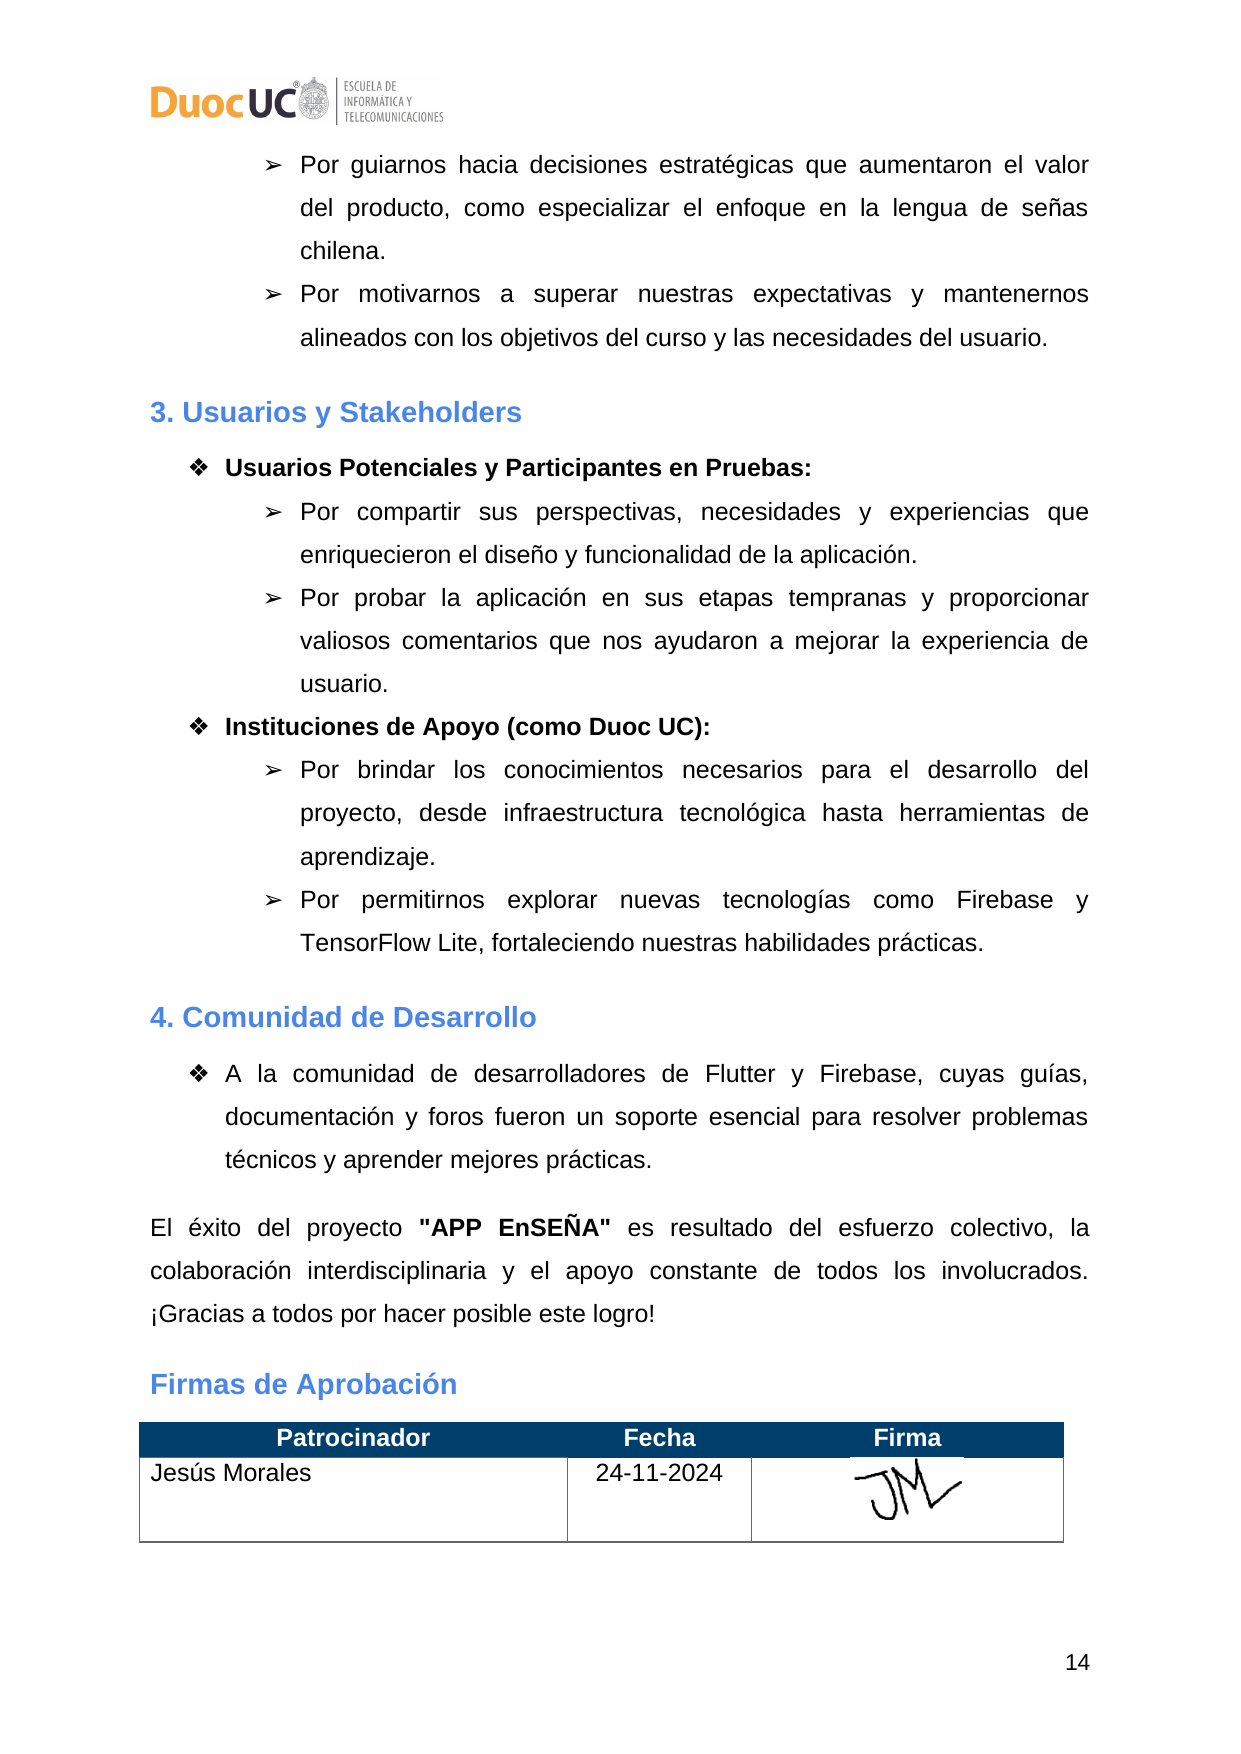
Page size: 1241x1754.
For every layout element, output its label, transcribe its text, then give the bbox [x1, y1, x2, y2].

table_cell Jesús Morales [140, 1458, 567, 1541]
list Por motivarnos a superar nuestras expectativas y mantenernos alineados con los objetivos del curso y las necesidades del usuario. [262, 279, 1090, 351]
table_header Patrocinador [140, 1423, 567, 1457]
list Por probar la aplicación en sus etapas tempranas y proporcionar valiosos comentarios que nos ayudaron a mejorar la experiencia de usuario. [262, 583, 1090, 698]
text El éxito del proyecto "APP EnSEÑA" es resultado del esfuerzo colectivo, la colaboración interdisciplinaria y el apoyo constante de todos los involucrados. ¡Gracias a todos por hacer posible este logro! [150, 1213, 1090, 1328]
picture [150, 75, 444, 125]
list Por brindar los conocimientos necesarios para el desarrollo del proyecto, desde infraestructura tecnológica hasta herramientas de aprendizaje. [262, 755, 1090, 870]
table_cell 24-11-2024 [568, 1458, 751, 1541]
subtitle 3. Usuarios y Stakeholders [150, 395, 1090, 428]
list Instituciones de Apoyo (como Duoc UC): [187, 712, 1090, 741]
table_header Firma [752, 1423, 1063, 1457]
subtitle 4. Comunidad de Desarrollo [150, 1000, 1090, 1033]
subtitle Firmas de Aprobación [150, 1367, 1090, 1401]
picture [850, 1457, 965, 1521]
list Por guiarnos hacia decisiones estratégicas que aumentaron el valor del producto, como especializar el enfoque en la lengua de señas chilena. [262, 150, 1090, 265]
list Usuarios Potenciales y Participantes en Pruebas: [187, 453, 1090, 482]
list Por permitirnos explorar nuevas tecnologías como Firebase y TensorFlow Lite, fortaleciendo nuestras habilidades prácticas. [262, 884, 1090, 956]
table_cell [752, 1458, 1063, 1541]
table_header Fecha [568, 1423, 751, 1457]
list A la comunidad de desarrolladores de Flutter y Firebase, cuyas guías, documentación y foros fueron un soporte esencial para resolver problemas técnicos y aprender mejores prácticas. [187, 1058, 1090, 1173]
list Por compartir sus perspectivas, necesidades y experiencias que enriquecieron el diseño y funcionalidad de la aplicación. [262, 496, 1090, 568]
